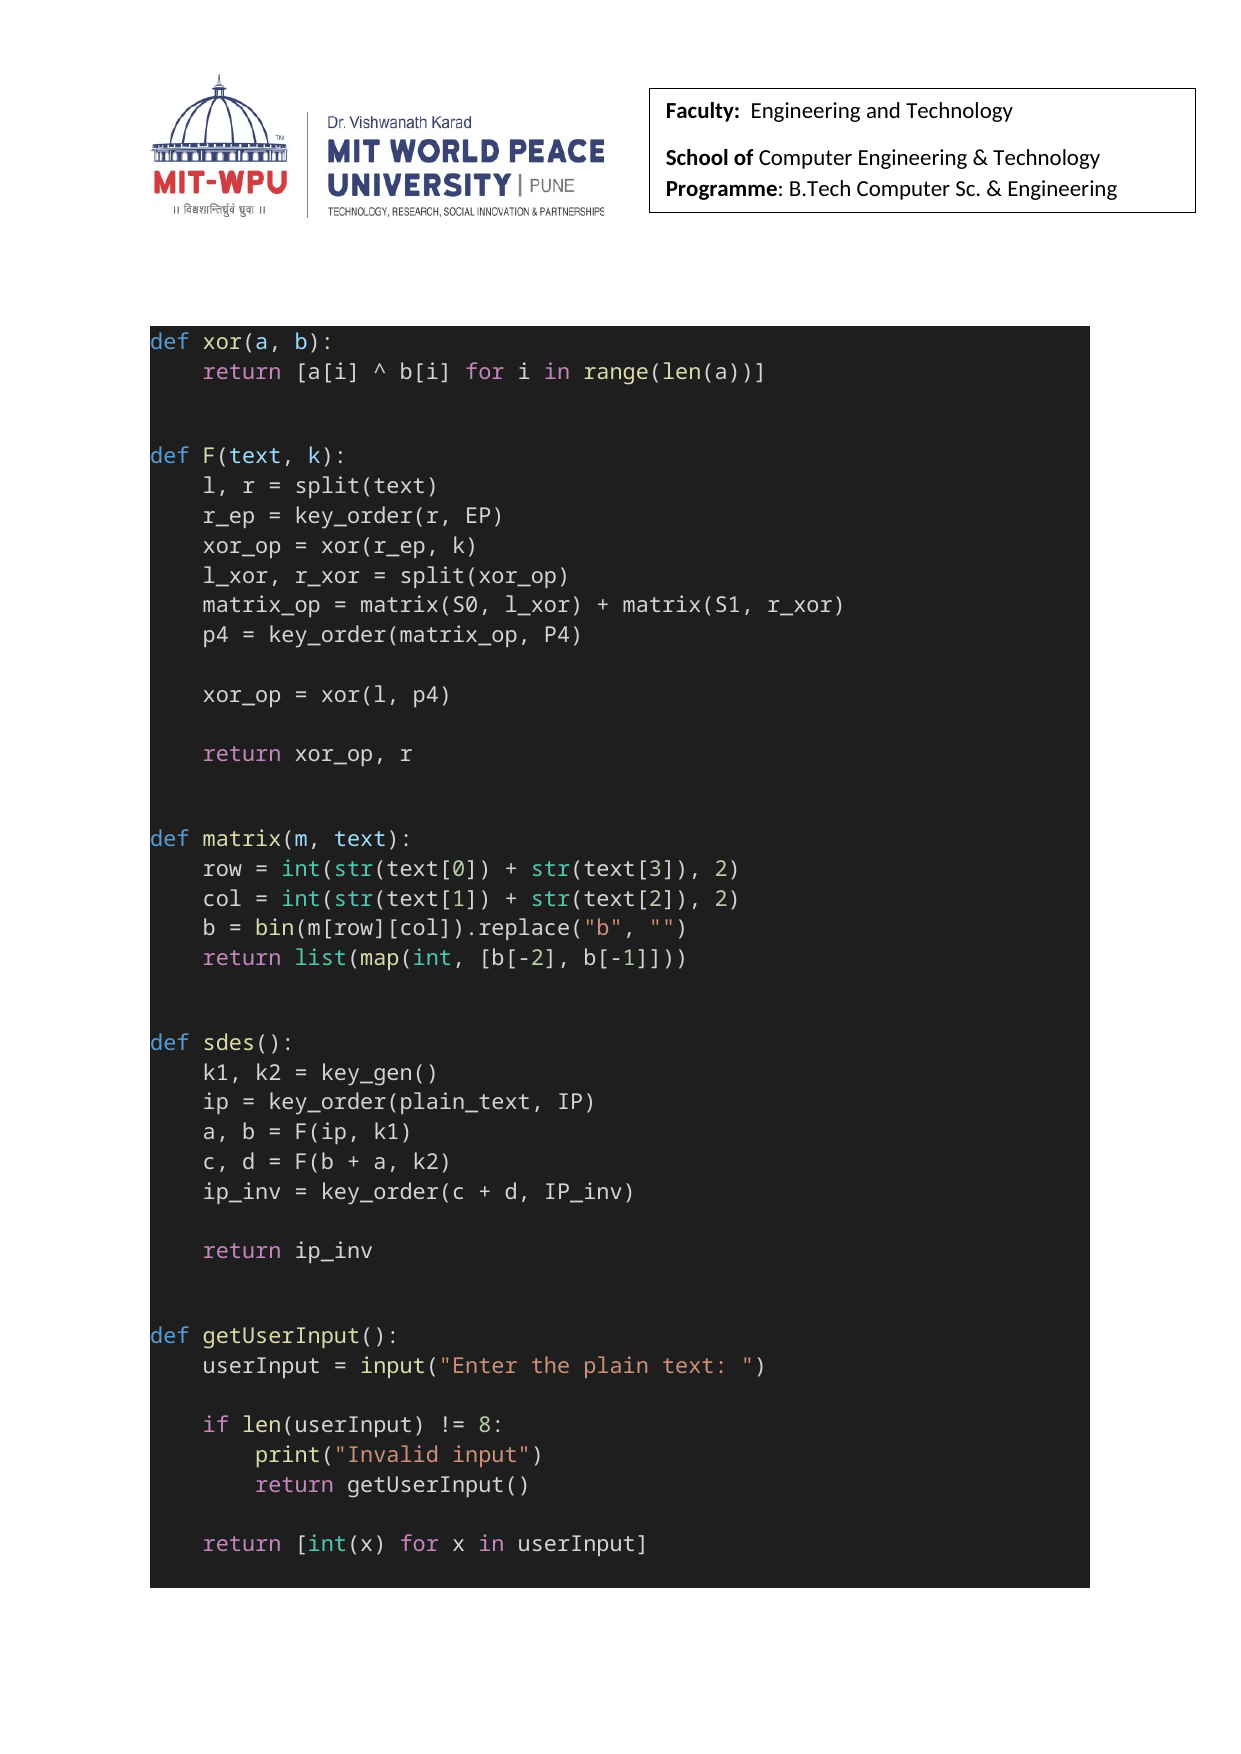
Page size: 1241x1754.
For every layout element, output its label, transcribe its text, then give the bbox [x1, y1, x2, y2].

text k1, k2 = key_gen() [150, 1057, 1090, 1086]
text xor_op = xor(l, p4) [150, 679, 1090, 709]
text def sdes(): [150, 1027, 1090, 1057]
text row = int(str(text[0]) + str(text[3]), 2) [150, 853, 1090, 883]
text ip = key_order(plain_text, IP) [150, 1086, 1090, 1116]
text def xor(a, b): [150, 326, 1090, 356]
text l, r = split(text) [150, 470, 1090, 500]
text def matrix(m, text): [150, 823, 1090, 853]
text xor_op = xor(r_ep, k) [150, 530, 1090, 560]
picture [150, 73, 605, 218]
text return getUserInput() [150, 1469, 1090, 1499]
text if len(userInput) != 8: [150, 1409, 1090, 1439]
text return [a[i] ^ b[i] for i in range(len(a))] [150, 356, 1090, 386]
text return [int(x) for x in userInput] [150, 1528, 1090, 1558]
text b = bin(m[row][col]).replace("b", "") [150, 912, 1090, 942]
text c, d = F(b + a, k2) [150, 1146, 1090, 1176]
text print("Invalid input") [150, 1439, 1090, 1469]
text r_ep = key_order(r, EP) [150, 500, 1090, 530]
text def getUserInput(): [150, 1320, 1090, 1350]
text col = int(str(text[1]) + str(text[2]), 2) [150, 883, 1090, 912]
text userInput = input("Enter the plain text: ") [150, 1350, 1090, 1379]
text return ip_inv [150, 1235, 1090, 1265]
text ip_inv = key_order(c + d, IP_inv) [150, 1176, 1090, 1206]
text def F(text, k): [150, 441, 1090, 470]
text return list(map(int, [b[-2], b[-1]])) [150, 942, 1090, 972]
text a, b = F(ip, k1) [150, 1116, 1090, 1146]
text matrix_op = matrix(S0, l_xor) + matrix(S1, r_xor) [150, 589, 1090, 619]
text l_xor, r_xor = split(xor_op) [150, 560, 1090, 589]
text return xor_op, r [150, 738, 1090, 768]
text p4 = key_order(matrix_op, P4) [150, 619, 1090, 649]
